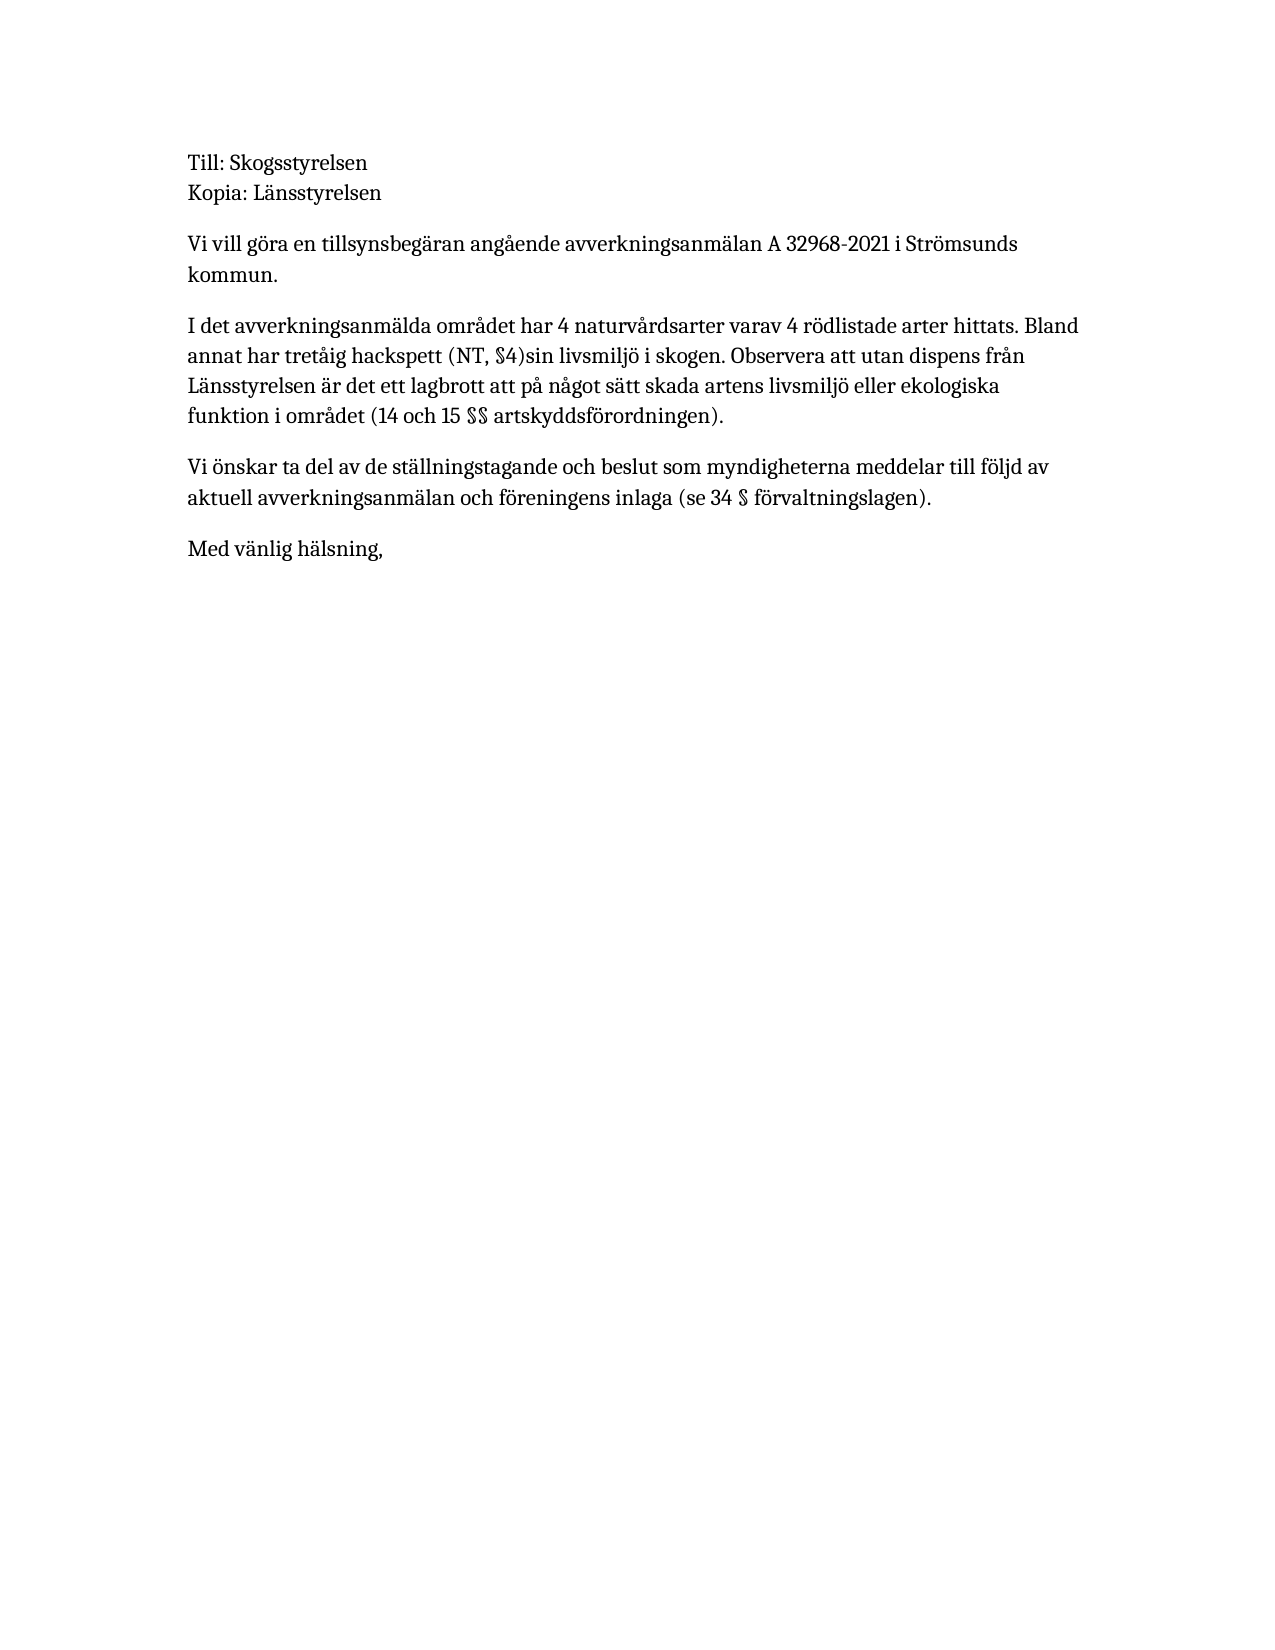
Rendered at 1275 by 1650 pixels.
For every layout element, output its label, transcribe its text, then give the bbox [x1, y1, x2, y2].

text Vi vill göra en tillsynsbegäran angående avverkningsanmälan A 32968-2021 i Strömsunds kommun. [187, 231, 1087, 288]
text Med vänlig hälsning, [187, 535, 1087, 592]
text Vi önskar ta del av de ställningstagande och beslut som myndigheterna meddelar till följd av aktuell avverkningsanmälan och föreningens inlaga (se 34 § förvaltningslagen). [187, 454, 1087, 511]
text Till: Skogsstyrelsen Kopia: Länsstyrelsen [187, 150, 1087, 207]
text I det avverkningsanmälda området har 4 naturvårdsarter varav 4 rödlistade arter hittats. Bland annat har tretåig hackspett (NT, §4)sin livsmiljö i skogen. Observera att utan dispens från Länsstyrelsen är det ett lagbrott att på något sätt skada artens livsmiljö eller ekologiska funktion i området (14 och 15 §§ artskyddsförordningen). [187, 312, 1087, 429]
